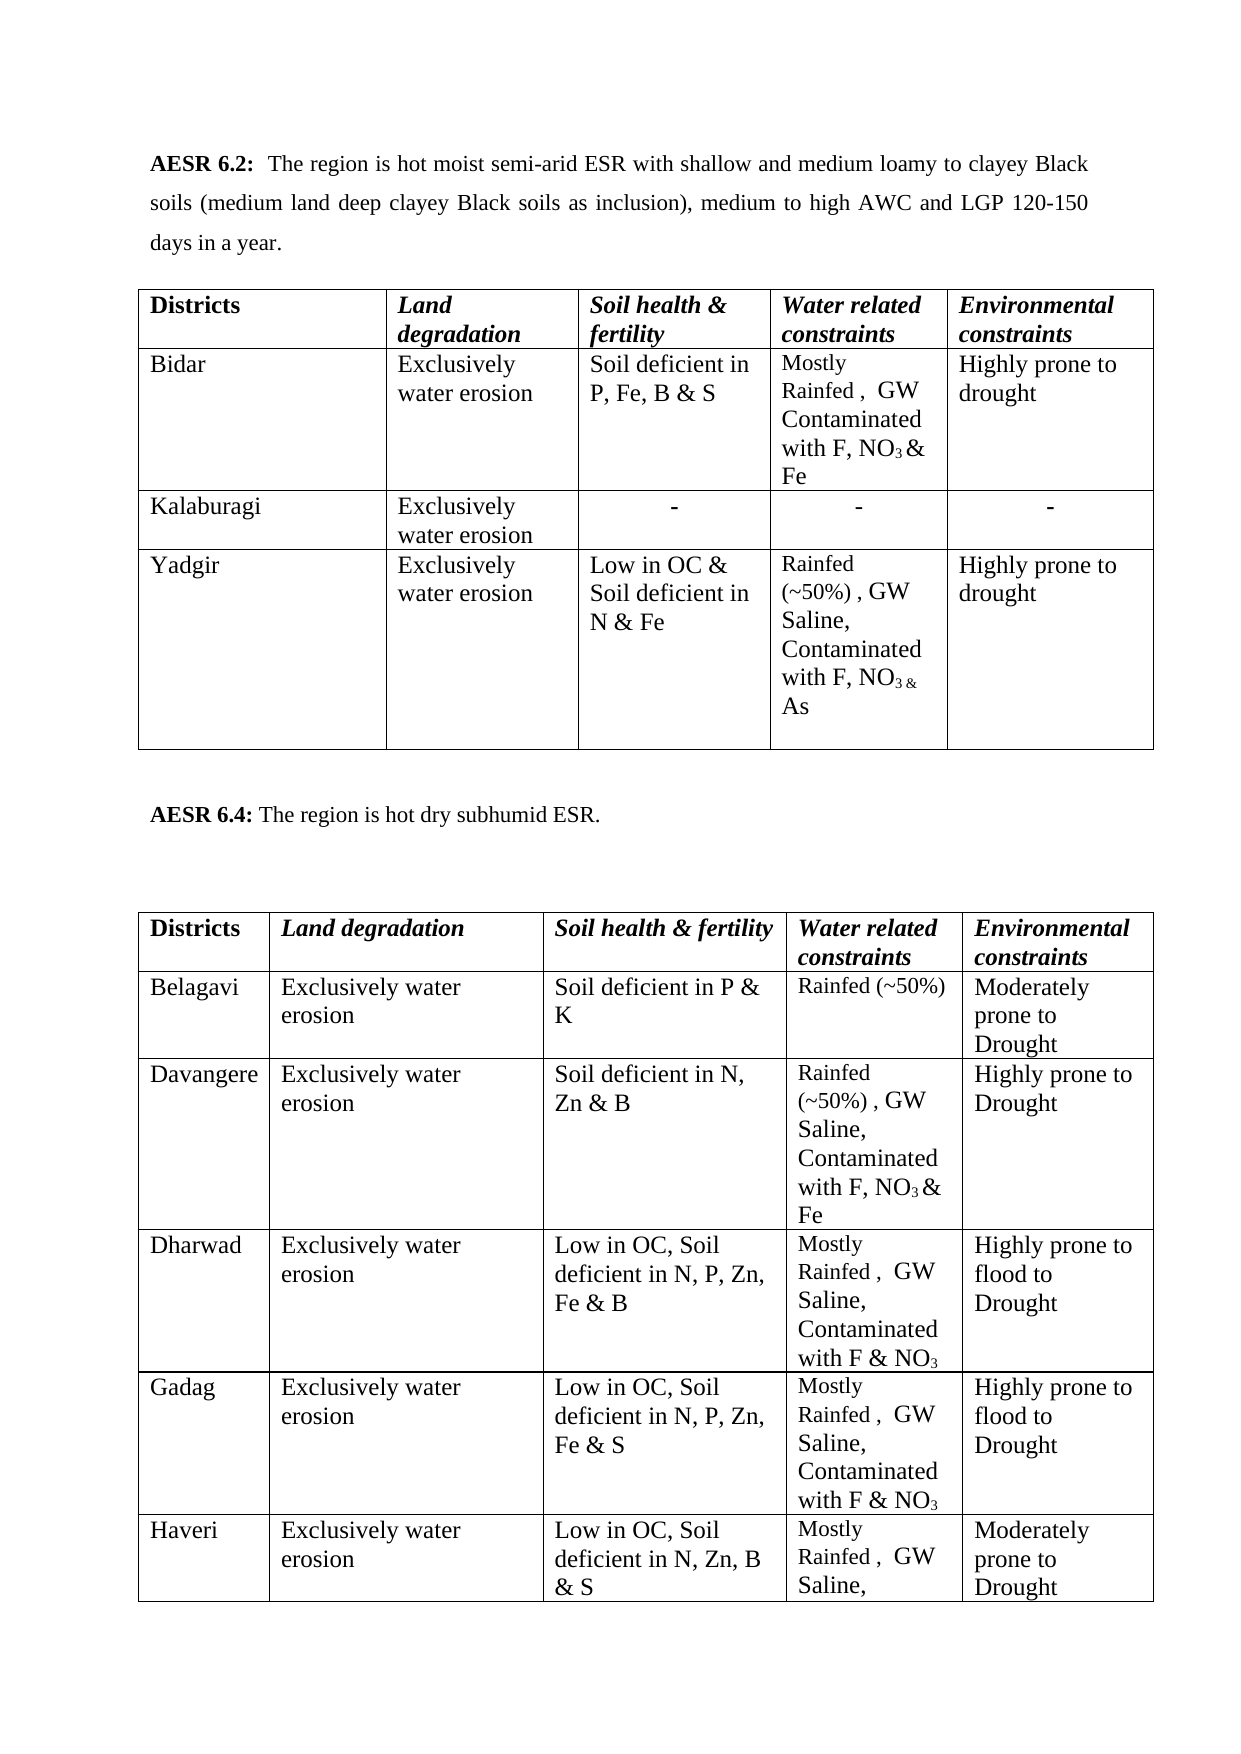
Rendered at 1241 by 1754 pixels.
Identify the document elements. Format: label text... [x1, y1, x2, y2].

table_cell Rainfed (~50%) , GW Saline, Contaminated with F, NO3 & Fe [787, 1059, 962, 1229]
table_header Districts [139, 290, 386, 348]
table_cell Low in OC & Soil deficient in N & Fe [579, 550, 770, 749]
table_cell Moderately prone to Drought [963, 972, 1153, 1058]
table_cell Haveri [139, 1515, 269, 1601]
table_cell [787, 1515, 962, 1601]
table_cell Gadag [139, 1373, 269, 1514]
text AESR 6.4: The region is hot dry subhumid ESR. [150, 801, 1090, 827]
table_cell Exclusively water erosion [270, 1059, 543, 1229]
table_header Soil health & fertility [579, 290, 770, 348]
table_header Environmental constraints [963, 913, 1153, 971]
table_cell Rainfed (~50%) [787, 972, 962, 1058]
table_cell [544, 1515, 786, 1601]
table_cell Highly prone to Drought [963, 1059, 1153, 1229]
table_cell Low in OC, Soil deficient in N, P, Zn, Fe & S [544, 1373, 786, 1514]
table_cell Exclusively water erosion [270, 972, 543, 1058]
table_cell Belagavi [139, 972, 269, 1058]
table_cell Davangere [139, 1059, 269, 1229]
table_cell Mostly Rainfed , GW Saline, Contaminated with F & NO3 [787, 1373, 962, 1514]
table_cell Highly prone to drought [948, 349, 1153, 490]
table_cell Yadgir [139, 550, 386, 749]
table_cell Exclusively water erosion [270, 1230, 543, 1371]
table_cell Dharwad [139, 1230, 269, 1371]
table_header Water related constraints [787, 913, 962, 971]
table_cell Rainfed (~50%) , GW Saline, Contaminated with F, NO3 & As [771, 550, 947, 749]
table_cell Highly prone to drought [948, 550, 1153, 749]
table_cell - [579, 491, 770, 549]
table_header Districts [139, 913, 269, 971]
table_header Water related constraints [771, 290, 947, 348]
table_cell Mostly Rainfed , GW Contaminated with F, NO3 & Fe [771, 349, 947, 490]
table_cell Soil deficient in P & K [544, 972, 786, 1058]
table_cell Bidar [139, 349, 386, 490]
table_header Land degradation [270, 913, 543, 971]
table_cell Exclusively water erosion [270, 1373, 543, 1514]
table_cell Mostly Rainfed , GW Saline, Contaminated with F & NO3 [787, 1230, 962, 1371]
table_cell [963, 1515, 1153, 1601]
table_header Soil health & fertility [544, 913, 786, 971]
table_cell - [771, 491, 947, 549]
table_cell Soil deficient in N, Zn & B [544, 1059, 786, 1229]
table_cell Exclusively water erosion [387, 550, 578, 749]
table_cell Highly prone to flood to Drought [963, 1230, 1153, 1371]
table_cell Low in OC, Soil deficient in N, P, Zn, Fe & B [544, 1230, 786, 1371]
table_header Environmental constraints [948, 290, 1153, 348]
table_cell - [948, 491, 1153, 549]
table_cell Highly prone to flood to Drought [963, 1373, 1153, 1514]
table_cell Exclusively water erosion [387, 349, 578, 490]
table_header Land degradation [387, 290, 578, 348]
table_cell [270, 1515, 543, 1601]
table_cell Soil deficient in P, Fe, B & S [579, 349, 770, 490]
text AESR 6.2: The region is hot moist semi-arid ESR with shallow and medium loamy to clayey Black soils (medium land deep clayey Black soils as inclusion), medium to high AWC and LGP 120-150 days in a year. [150, 150, 1090, 255]
table_cell Exclusively water erosion [387, 491, 578, 549]
table_cell Kalaburagi [139, 491, 386, 549]
